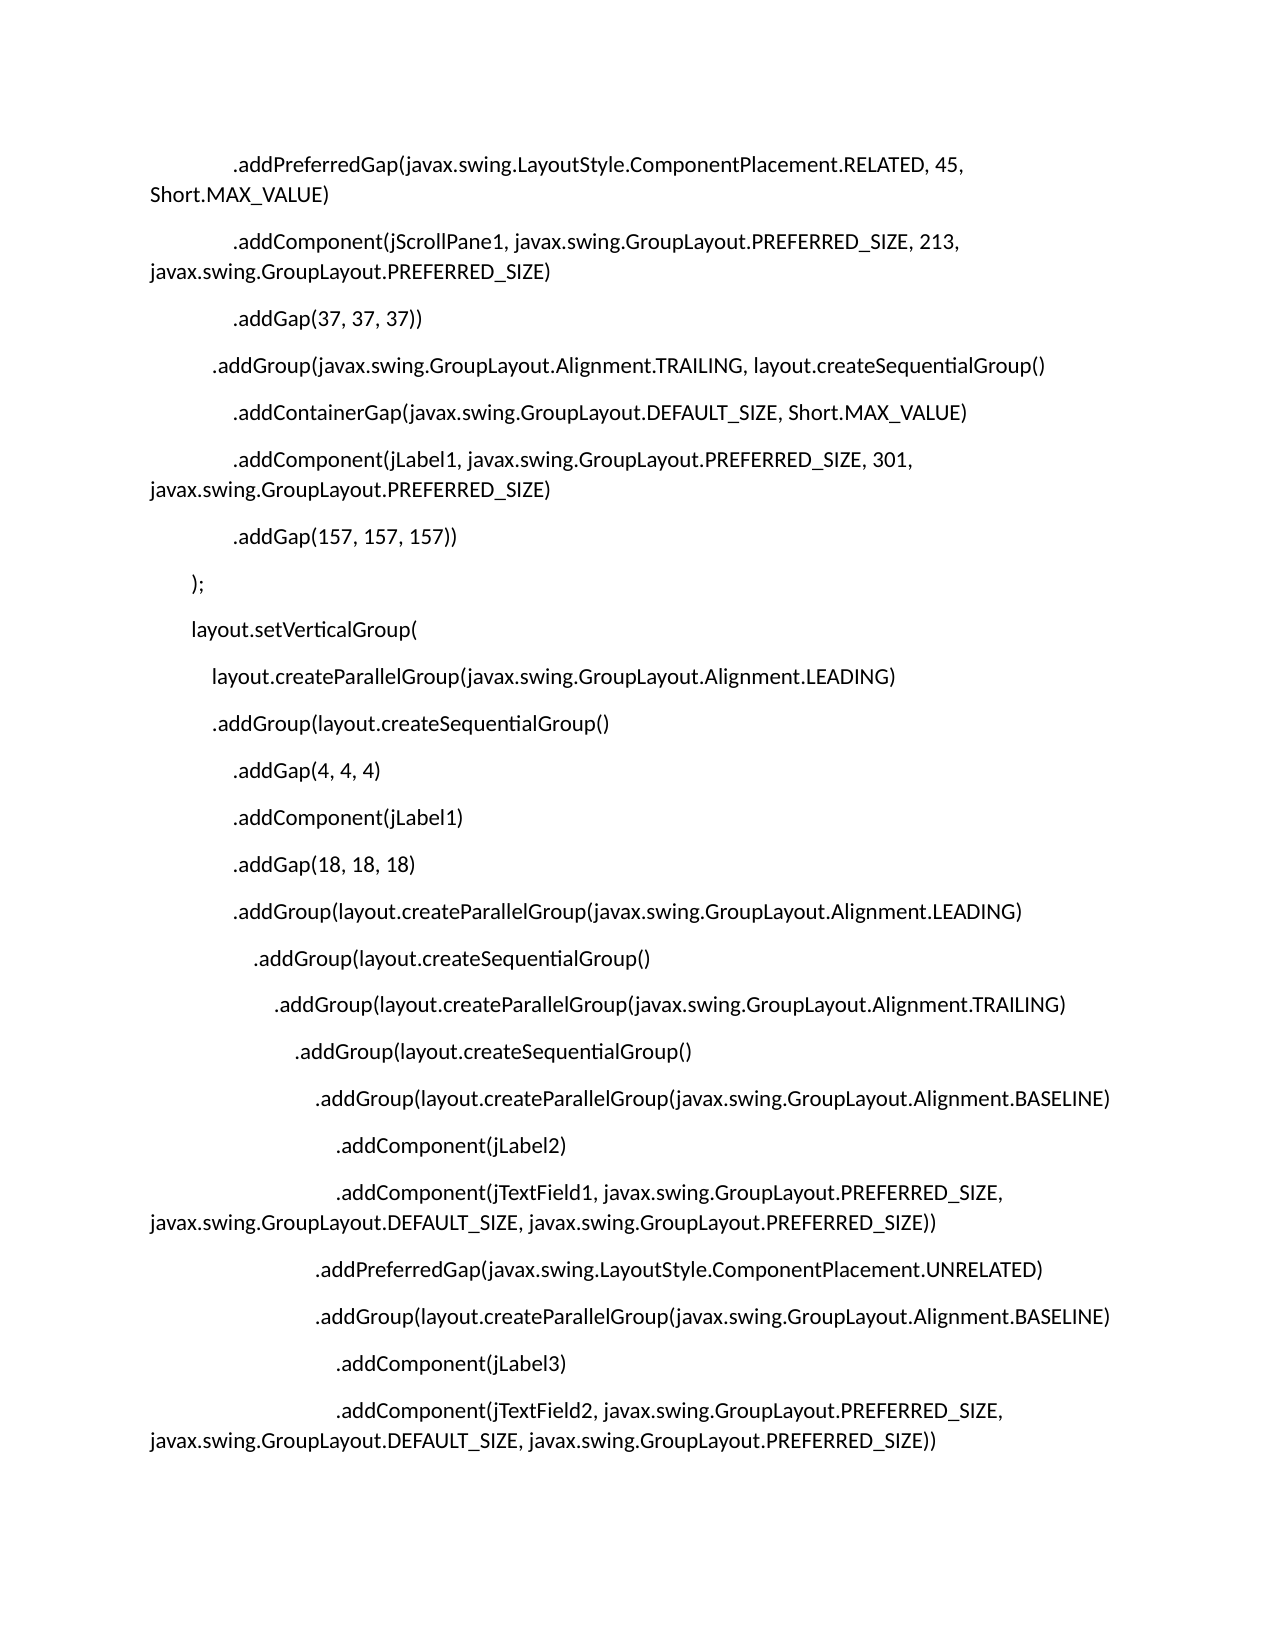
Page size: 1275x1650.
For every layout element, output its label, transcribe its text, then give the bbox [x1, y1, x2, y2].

text layout.createParallelGroup(javax.swing.GroupLayout.Alignment.LEADING) [150, 662, 1125, 691]
text .addGap(37, 37, 37)) [150, 304, 1125, 332]
text .addGroup(layout.createSequentialGroup() [150, 1037, 1125, 1066]
text .addGroup(layout.createParallelGroup(javax.swing.GroupLayout.Alignment.TRAILING) [150, 991, 1125, 1019]
text .addGroup(layout.createSequentialGroup() [150, 944, 1125, 972]
text .addGroup(layout.createParallelGroup(javax.swing.GroupLayout.Alignment.BASELINE) [150, 1302, 1125, 1330]
text .addComponent(jLabel1) [150, 803, 1125, 831]
text .addGroup(layout.createParallelGroup(javax.swing.GroupLayout.Alignment.LEADING) [150, 897, 1125, 925]
text .addGap(18, 18, 18) [150, 850, 1125, 878]
text .addComponent(jLabel2) [150, 1131, 1125, 1159]
text .addComponent(jLabel3) [150, 1349, 1125, 1377]
text .addGroup(layout.createSequentialGroup() [150, 709, 1125, 737]
text .addComponent(jTextField1, javax.swing.GroupLayout.PREFERRED_SIZE, javax.swing.GroupLayout.DEFAULT_SIZE, javax.swing.GroupLayout.PREFERRED_SIZE)) [150, 1178, 1125, 1236]
text .addPreferredGap(javax.swing.LayoutStyle.ComponentPlacement.UNRELATED) [150, 1255, 1125, 1283]
text .addGap(157, 157, 157)) [150, 522, 1125, 550]
text .addGap(4, 4, 4) [150, 756, 1125, 784]
text ); [150, 569, 1125, 597]
text .addComponent(jLabel1, javax.swing.GroupLayout.PREFERRED_SIZE, 301, javax.swing.GroupLayout.PREFERRED_SIZE) [150, 445, 1125, 503]
text .addContainerGap(javax.swing.GroupLayout.DEFAULT_SIZE, Short.MAX_VALUE) [150, 398, 1125, 426]
text .addComponent(jTextField2, javax.swing.GroupLayout.PREFERRED_SIZE, javax.swing.GroupLayout.DEFAULT_SIZE, javax.swing.GroupLayout.PREFERRED_SIZE)) [150, 1396, 1125, 1454]
text layout.setVerticalGroup( [150, 616, 1125, 644]
text .addGroup(layout.createParallelGroup(javax.swing.GroupLayout.Alignment.BASELINE) [150, 1084, 1125, 1112]
text .addPreferredGap(javax.swing.LayoutStyle.ComponentPlacement.RELATED, 45, Short.MAX_VALUE) [150, 150, 1125, 208]
text .addGroup(javax.swing.GroupLayout.Alignment.TRAILING, layout.createSequentialGroup() [150, 351, 1125, 379]
text .addComponent(jScrollPane1, javax.swing.GroupLayout.PREFERRED_SIZE, 213, javax.swing.GroupLayout.PREFERRED_SIZE) [150, 227, 1125, 285]
